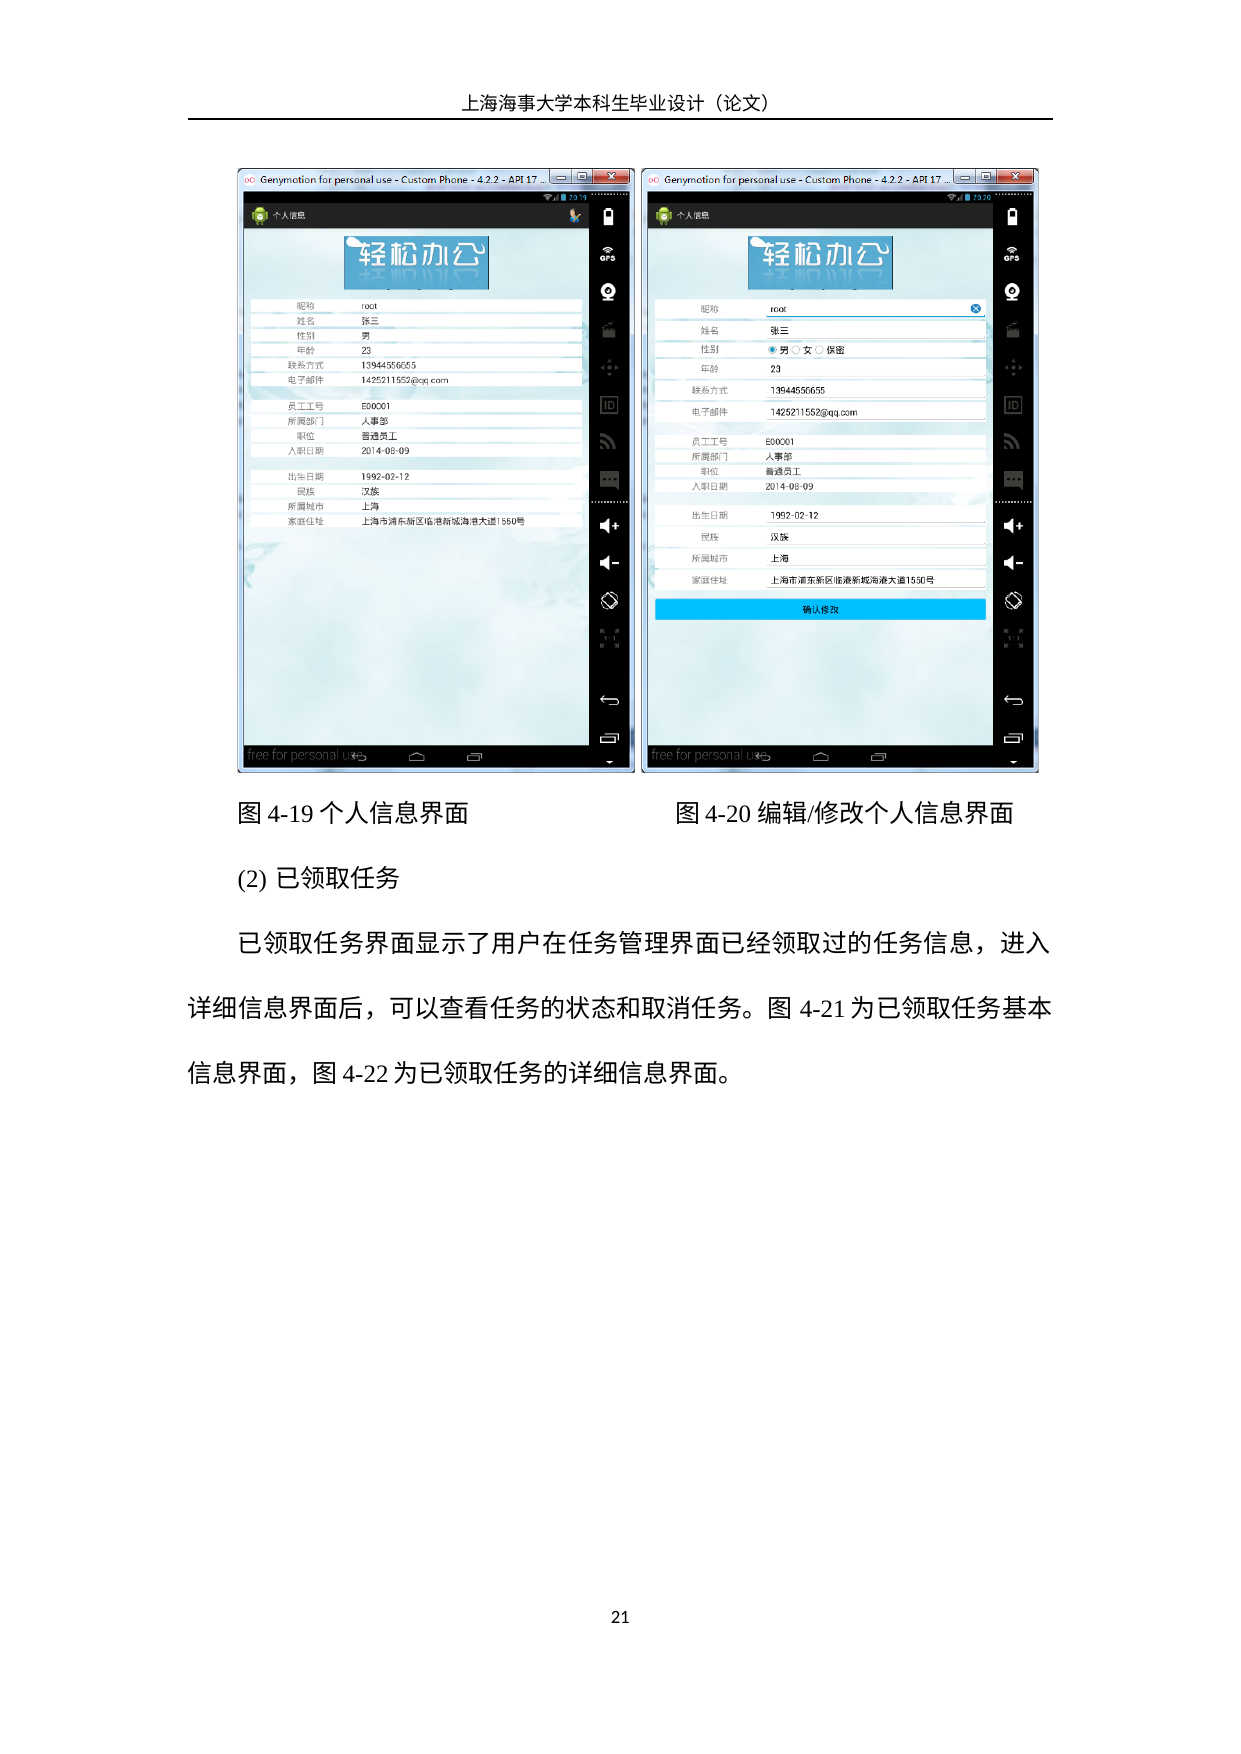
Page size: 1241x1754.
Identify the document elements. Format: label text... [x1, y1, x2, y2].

picture [237, 168, 635, 773]
list 已领取任务 [187, 844, 1053, 909]
text 图4-19 个人信息界面 图4-20 编辑/修改个人信息界面 [187, 779, 1053, 844]
text 已领取任务界面显示了用户在任务管理界面已经领取过的任务信息，进入详细信息界面后，可以查看任务的状态和取消任务。图4-21为已领取任务基本信息界面，图4-22为已领取任务的详细信息界面。 [187, 909, 1053, 1104]
picture [641, 168, 1039, 773]
